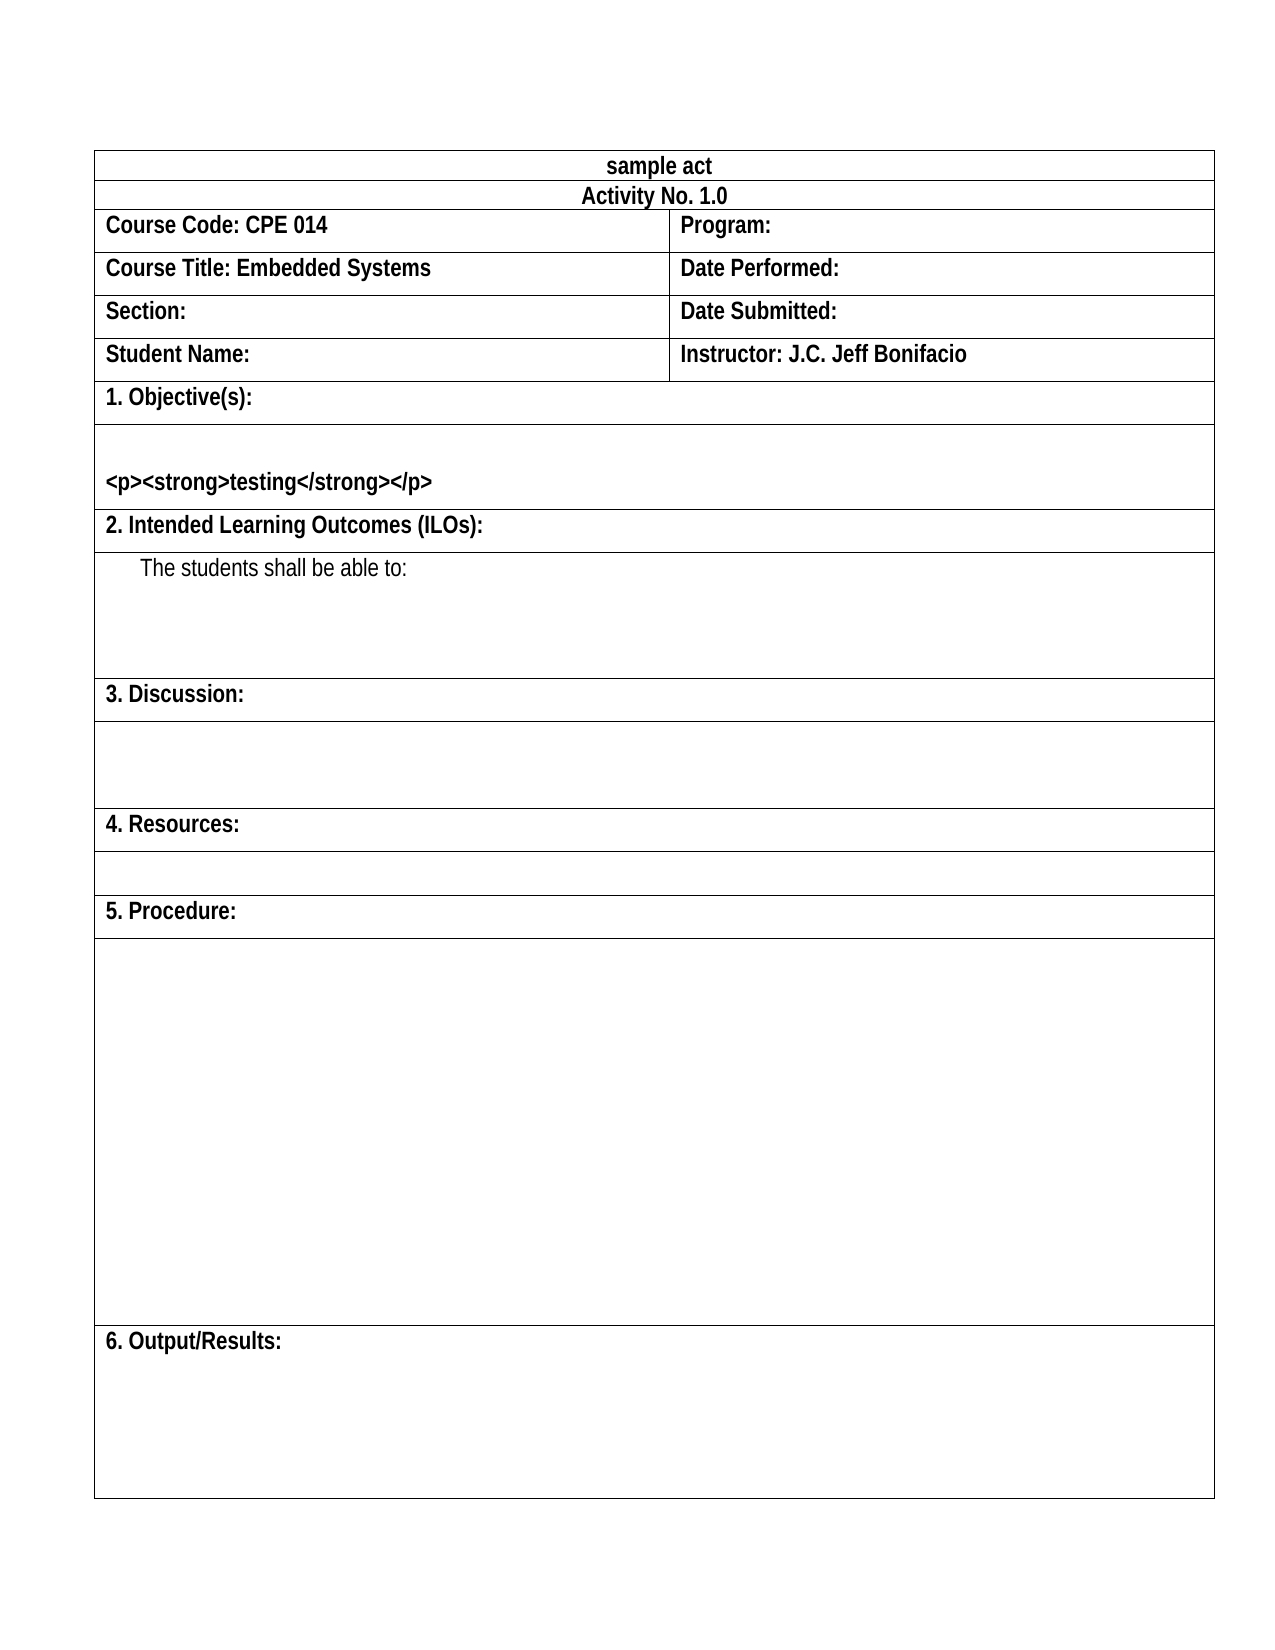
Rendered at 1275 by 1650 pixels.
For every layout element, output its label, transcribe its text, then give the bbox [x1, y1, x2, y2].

table_cell Date Submitted: [670, 296, 1214, 338]
table_header sample act [95, 151, 1214, 180]
table_cell Section: [95, 296, 669, 338]
table_cell 2. Intended Learning Outcomes (ILOs): [95, 510, 1214, 552]
table_cell [95, 722, 1214, 808]
table_cell 4. Resources: [95, 809, 1214, 851]
table_cell Program: [670, 210, 1214, 252]
table_cell Student Name: [95, 339, 669, 381]
table_cell 3. Discussion: [95, 679, 1214, 721]
table_cell Date Performed: [670, 253, 1214, 295]
table_cell 1. Objective(s): [95, 382, 1214, 423]
table_cell Course Title: Embedded Systems [95, 253, 669, 295]
table_cell 6. Output/Results: [95, 1326, 1214, 1498]
table_cell <p><strong>testing</strong></p> [95, 425, 1214, 509]
table_cell The students shall be able to: [95, 553, 1214, 678]
table_cell 5. Procedure: [95, 896, 1214, 938]
table_cell Activity No. 1.0 [95, 181, 1214, 209]
table_cell [95, 852, 1214, 895]
table_cell Course Code: CPE 014 [95, 210, 669, 252]
table_cell Instructor: J.C. Jeff Bonifacio [670, 339, 1214, 381]
table_cell [95, 939, 1214, 1325]
